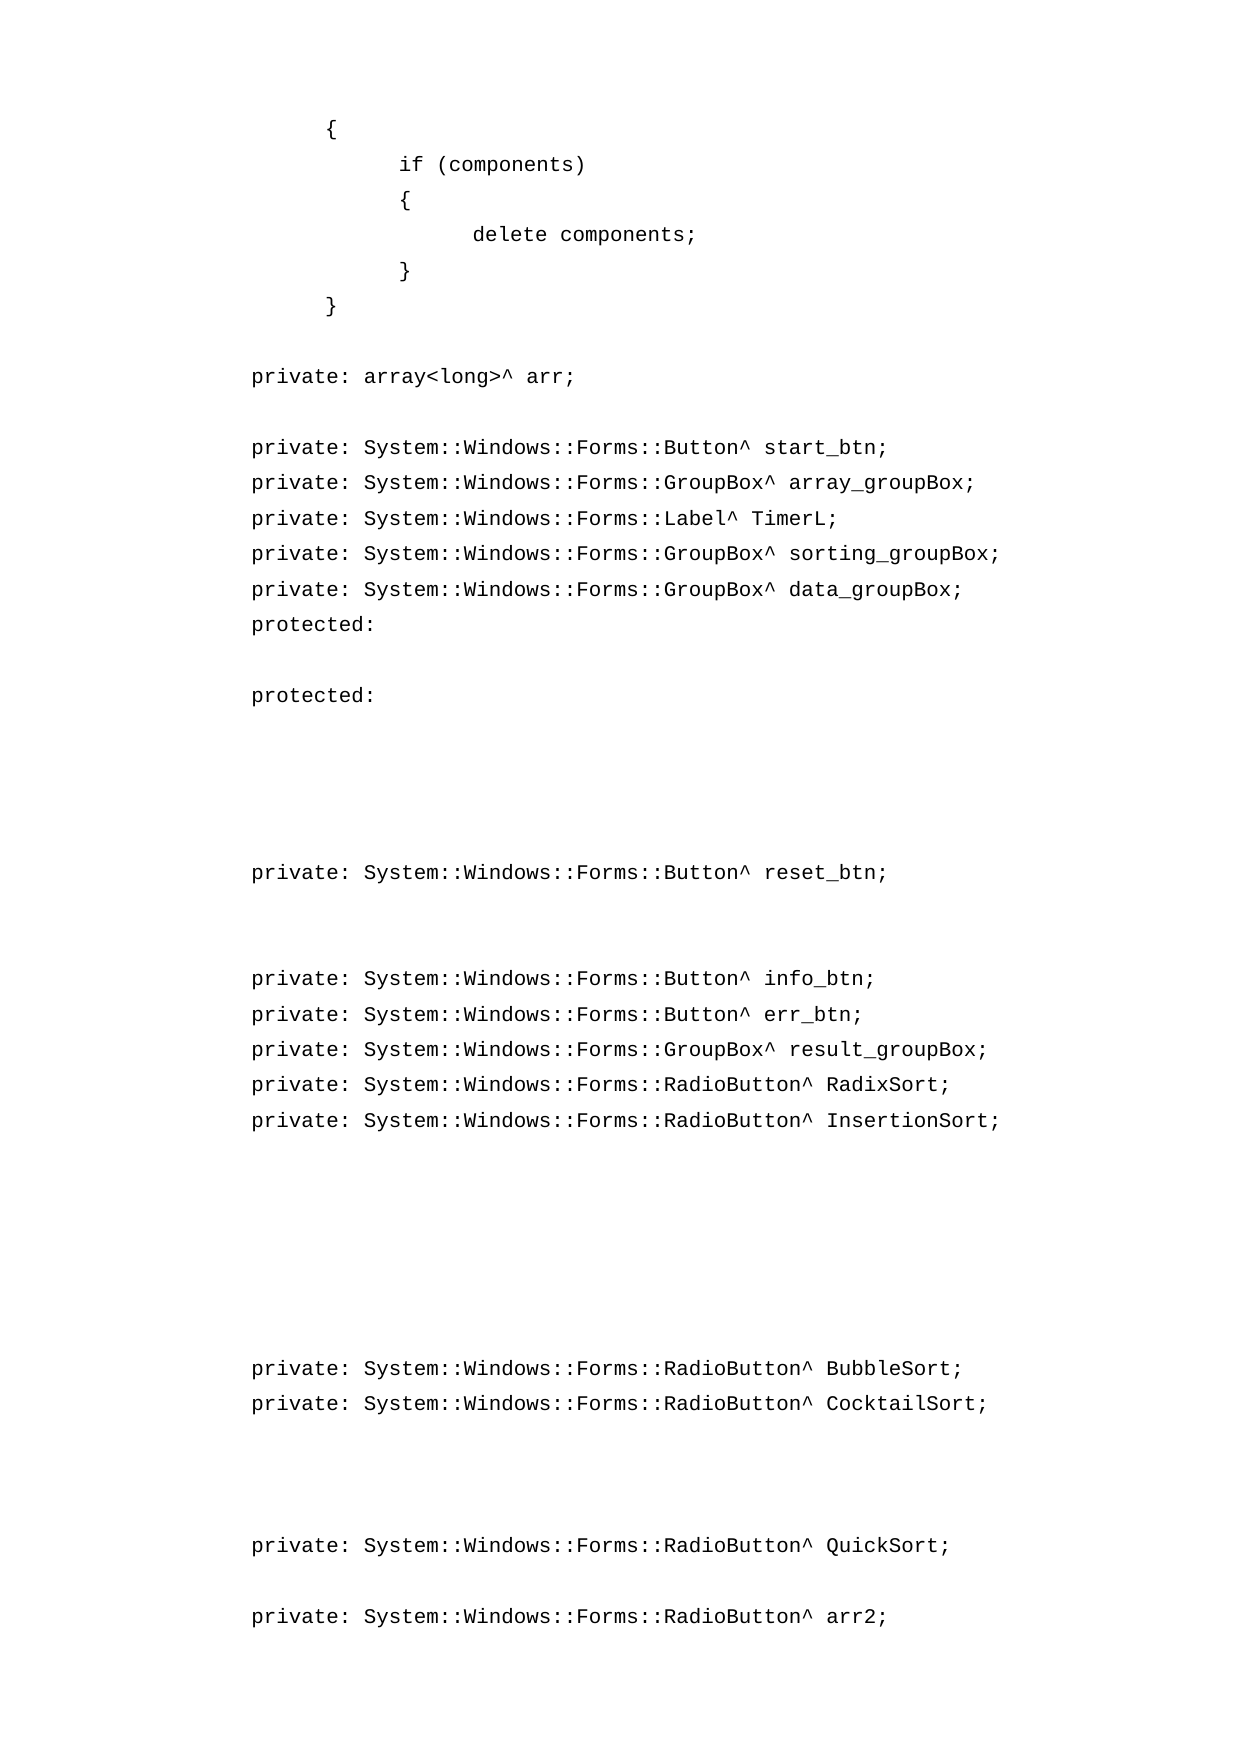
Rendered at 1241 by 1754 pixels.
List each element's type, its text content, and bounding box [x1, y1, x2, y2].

text private: System::Windows::Forms::RadioButton^ QuickSort; [177, 1535, 1152, 1558]
text { [177, 118, 1152, 142]
text protected: [177, 685, 1152, 708]
text protected: [177, 614, 1152, 638]
text if (components) [177, 153, 1152, 177]
text private: System::Windows::Forms::Button^ start_btn; [177, 437, 1152, 461]
text private: System::Windows::Forms::RadioButton^ InsertionSort; [177, 1110, 1152, 1133]
text private: array<long>^ arr; [177, 366, 1152, 390]
text private: System::Windows::Forms::Button^ info_btn; [177, 968, 1152, 992]
text private: System::Windows::Forms::RadioButton^ BubbleSort; [177, 1358, 1152, 1381]
text private: System::Windows::Forms::GroupBox^ data_groupBox; [177, 578, 1152, 602]
text private: System::Windows::Forms::GroupBox^ array_groupBox; [177, 472, 1152, 496]
text private: System::Windows::Forms::RadioButton^ arr2; [177, 1606, 1152, 1629]
text } [177, 260, 1152, 283]
text private: System::Windows::Forms::Label^ TimerL; [177, 508, 1152, 531]
text private: System::Windows::Forms::Button^ err_btn; [177, 1003, 1152, 1027]
text private: System::Windows::Forms::GroupBox^ result_groupBox; [177, 1039, 1152, 1063]
text private: System::Windows::Forms::RadioButton^ CocktailSort; [177, 1393, 1152, 1417]
text private: System::Windows::Forms::Button^ reset_btn; [177, 862, 1152, 886]
text } [177, 295, 1152, 319]
text private: System::Windows::Forms::RadioButton^ RadixSort; [177, 1074, 1152, 1098]
text private: System::Windows::Forms::GroupBox^ sorting_groupBox; [177, 543, 1152, 567]
text delete components; [177, 224, 1152, 248]
text { [177, 189, 1152, 213]
